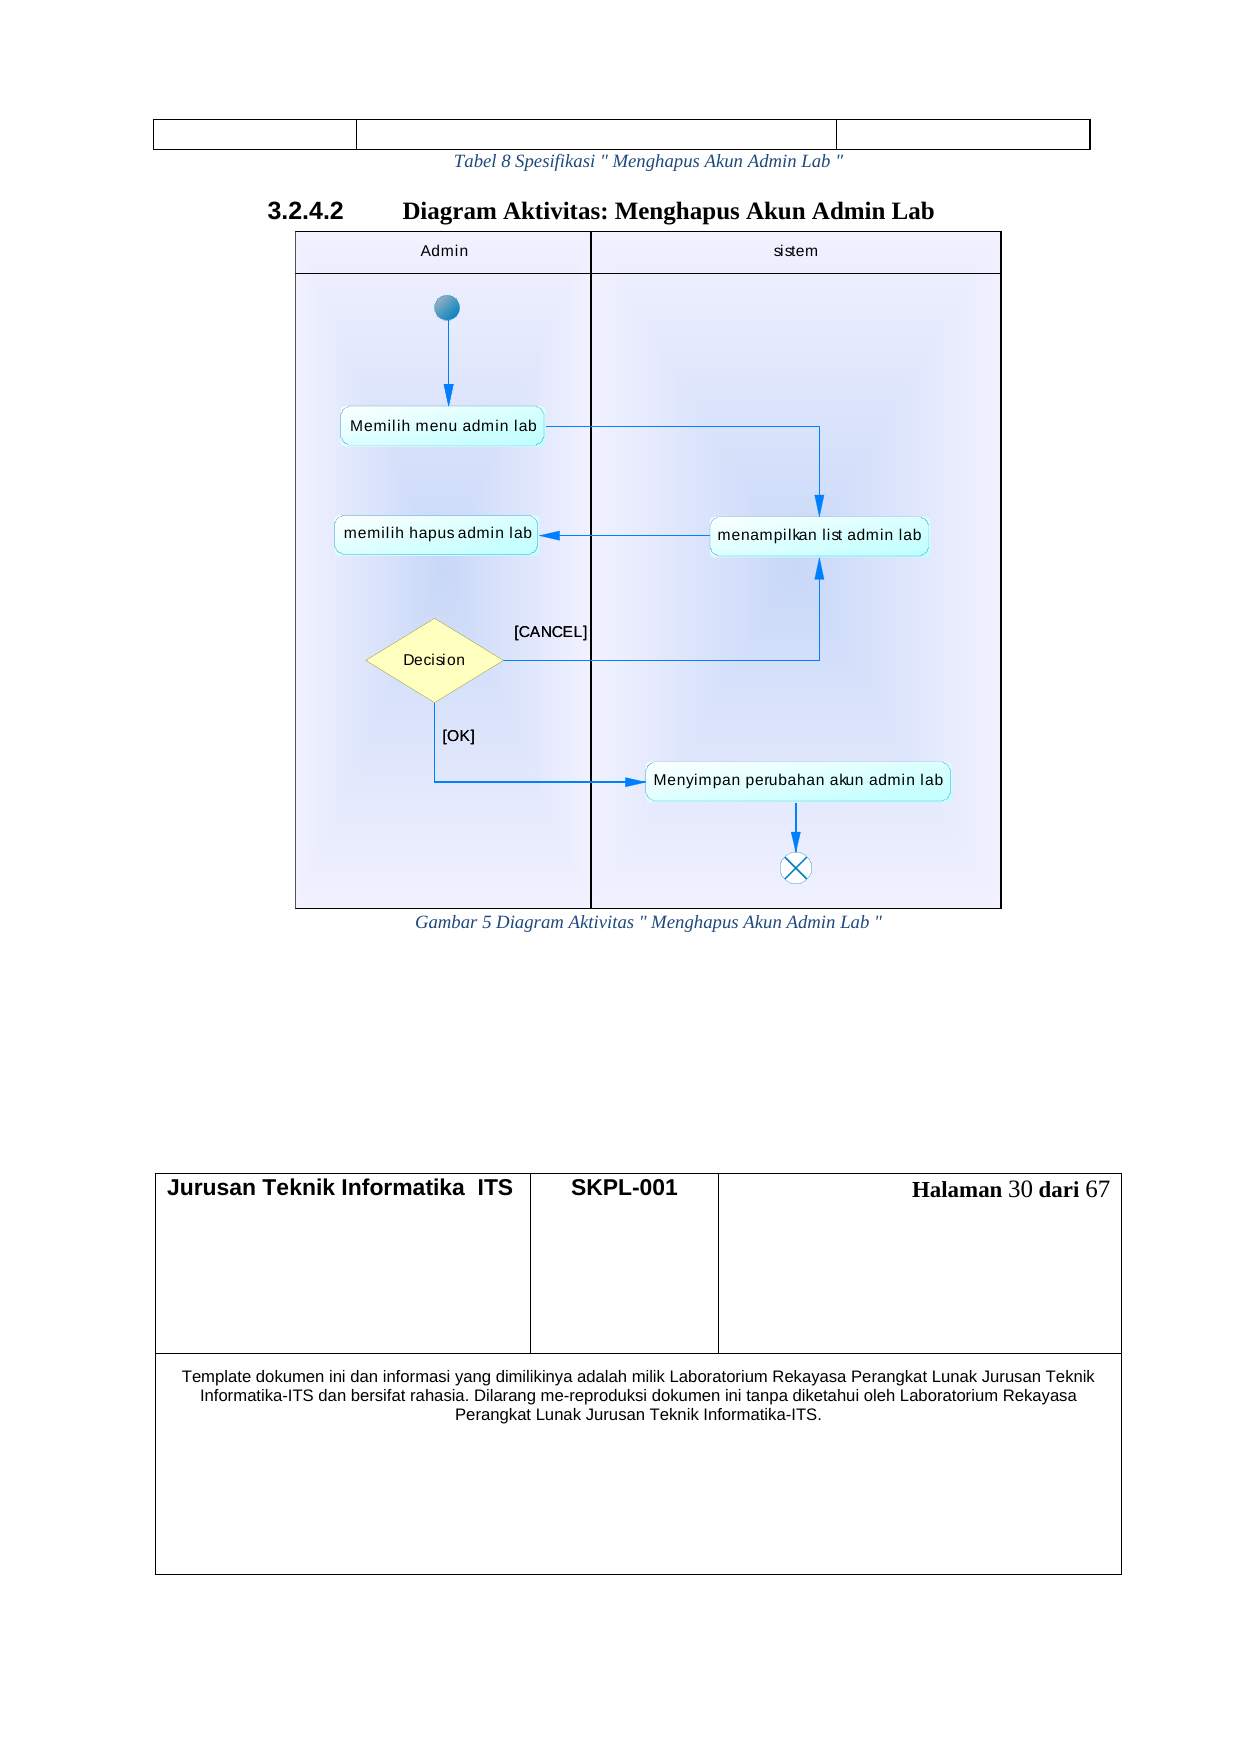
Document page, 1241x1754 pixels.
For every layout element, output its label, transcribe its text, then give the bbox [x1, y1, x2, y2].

picture [780, 857, 784, 879]
table_cell [357, 120, 836, 148]
picture [785, 880, 806, 884]
picture [434, 295, 460, 321]
subtitle Diagram Aktivitas: Menghapus Akun Admin Lab [267, 196, 1121, 225]
picture [334, 515, 538, 555]
picture [340, 405, 545, 446]
picture [645, 761, 951, 802]
table_cell [837, 120, 1089, 148]
picture [709, 516, 929, 557]
picture [785, 852, 806, 856]
picture [808, 858, 812, 878]
